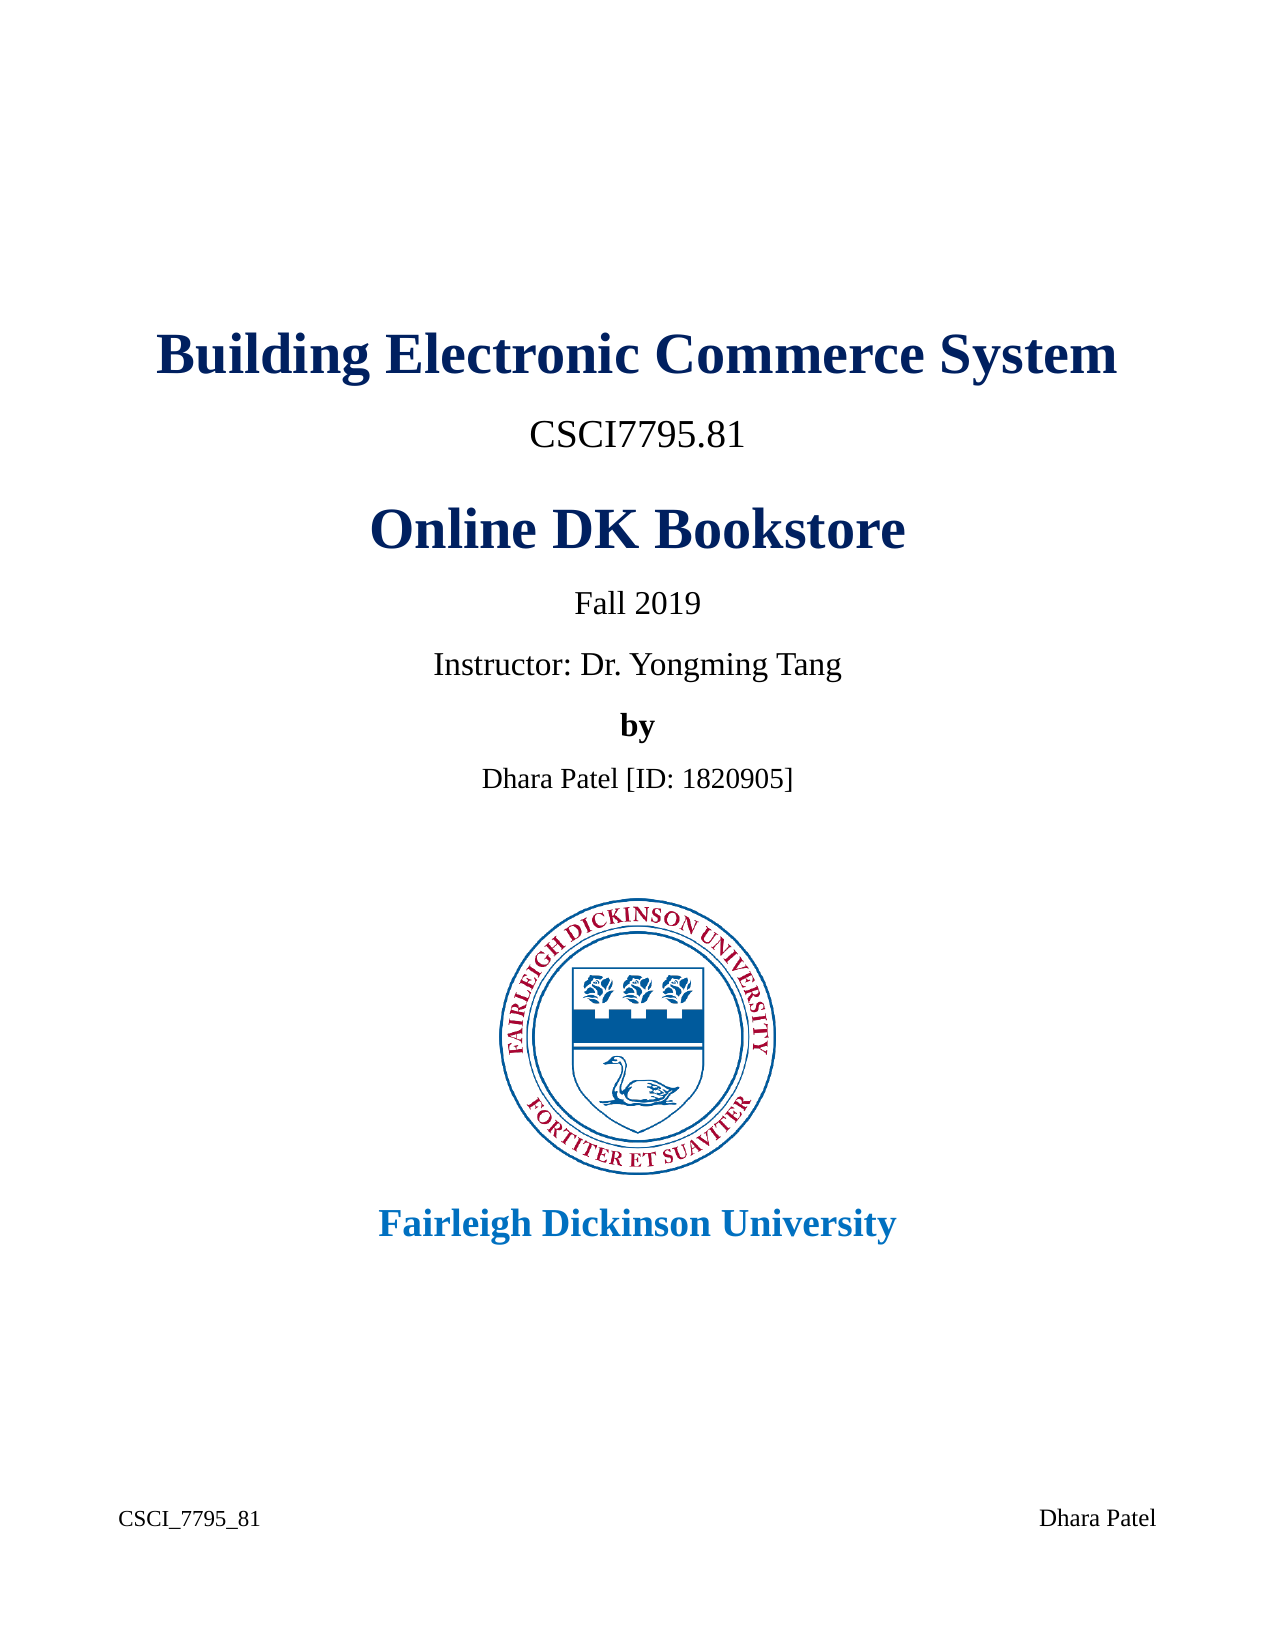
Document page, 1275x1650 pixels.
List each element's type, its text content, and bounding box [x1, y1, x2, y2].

text Building Electronic Commerce System [118, 281, 1157, 386]
text Instructor: Dr. Yongming Tang by [118, 622, 1157, 743]
text Fall 2019 [118, 561, 1157, 622]
text Online DK Bookstore [118, 456, 1157, 561]
text Fairleigh Dickinson University [118, 1175, 1157, 1245]
text CSCI7795.81 [118, 386, 1157, 456]
text Dhara Patel [ID: 1820905] [118, 743, 1157, 795]
picture [499, 898, 776, 1175]
